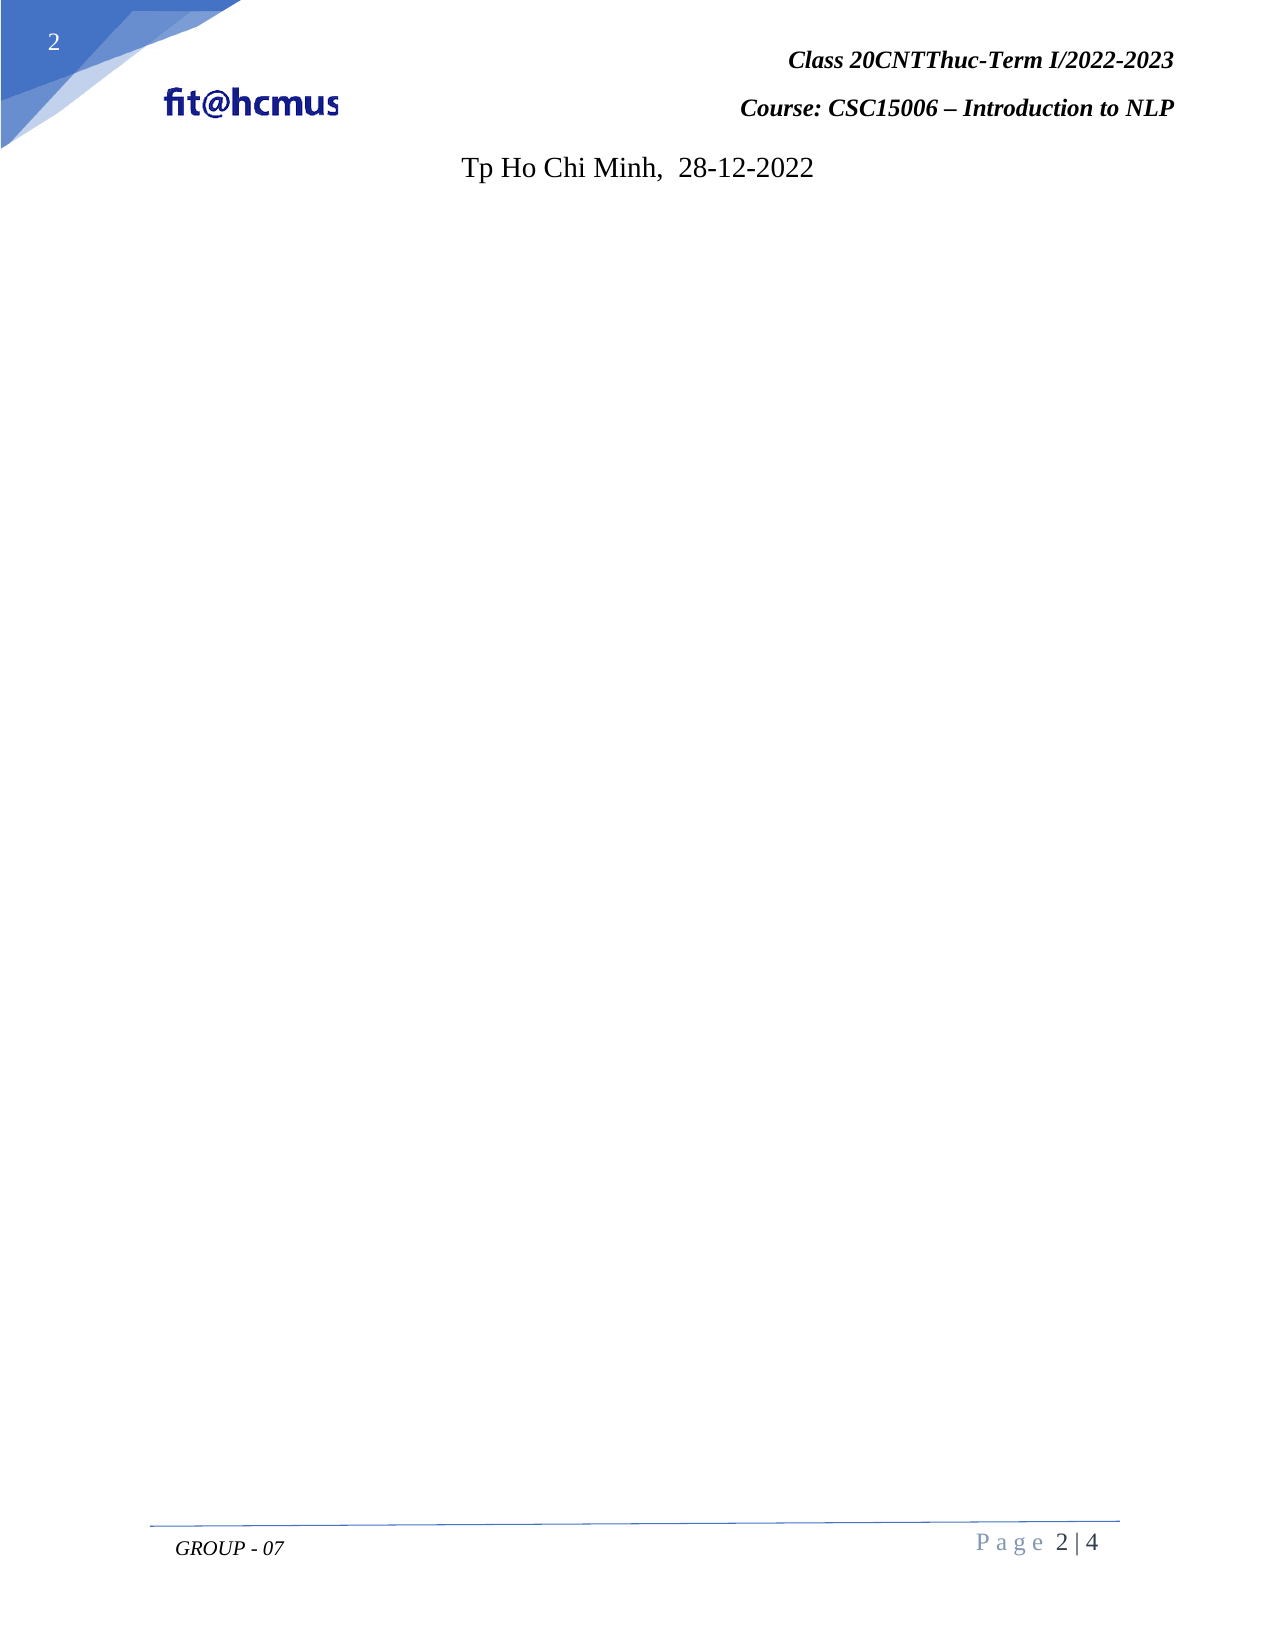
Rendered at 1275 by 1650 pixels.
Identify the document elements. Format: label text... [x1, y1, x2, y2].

picture [0, 11, 339, 161]
text Tp Ho Chi Minh, 28-12-2022 [150, 150, 1125, 183]
